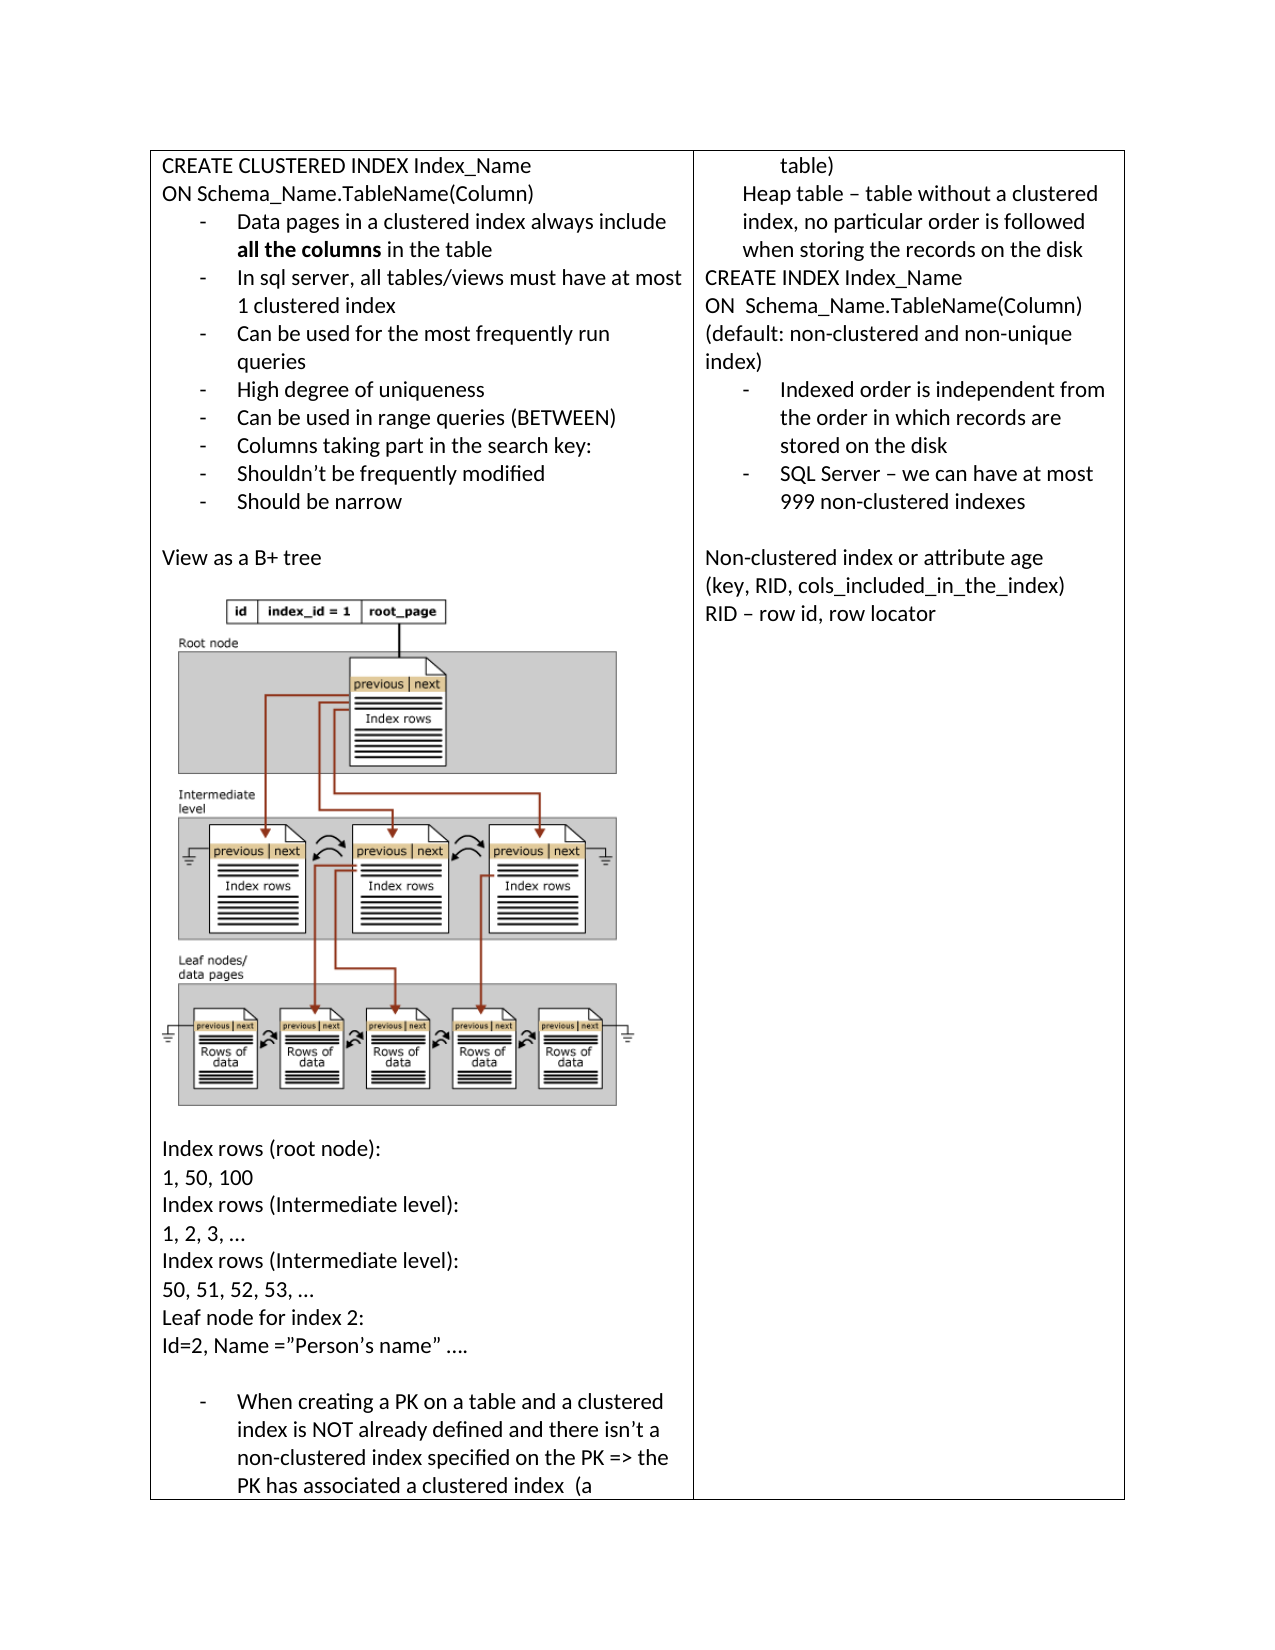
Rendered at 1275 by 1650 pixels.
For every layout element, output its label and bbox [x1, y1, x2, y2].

table_cell [151, 151, 693, 1499]
table_cell [694, 151, 1124, 1499]
picture [161, 599, 635, 1107]
